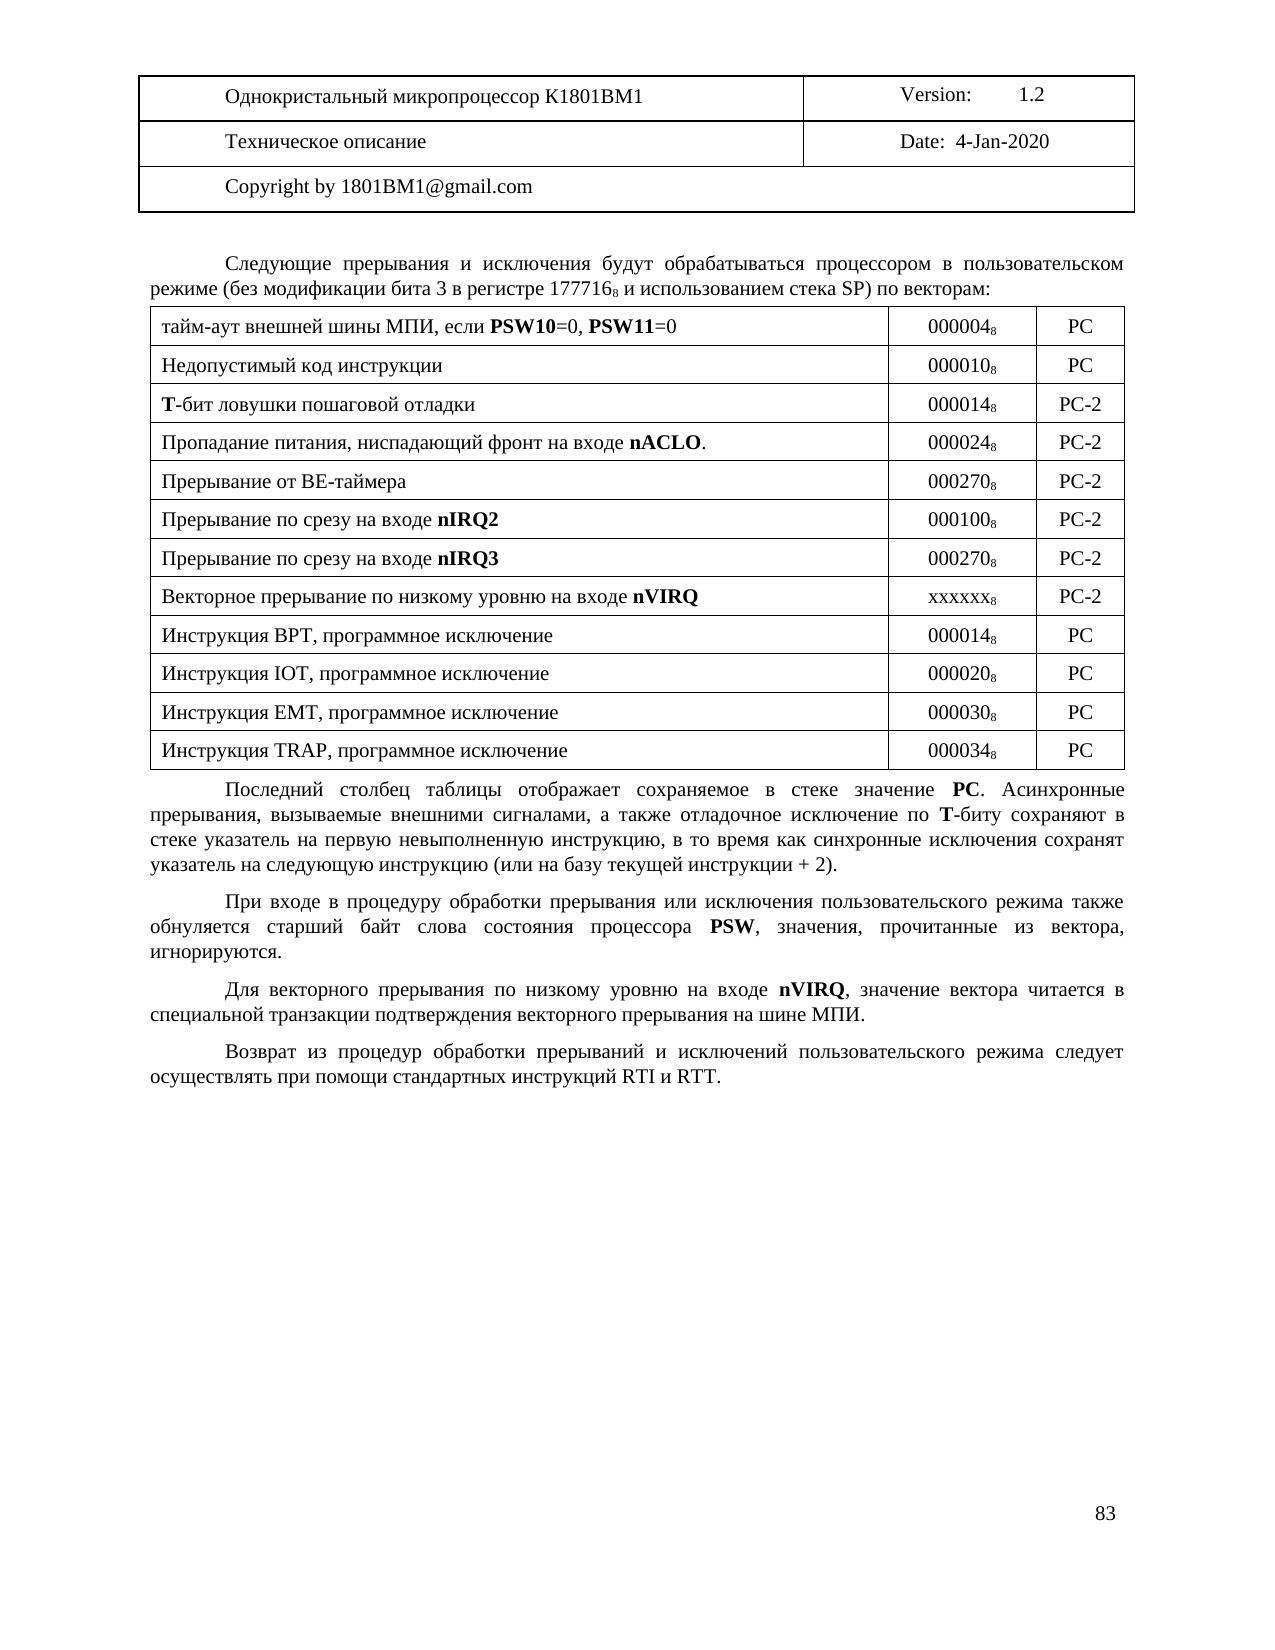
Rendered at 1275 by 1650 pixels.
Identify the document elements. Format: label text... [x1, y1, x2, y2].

table_cell PC [1037, 346, 1124, 383]
text Для векторного прерывания по низкому уровню на входе nVIRQ, значение вектора читается в специальной транзакции подтверждения векторного прерывания на шине МПИ. [150, 976, 1125, 1026]
table_cell Инструкция BPT, программное исключение [151, 616, 888, 653]
table_cell PC-2 [1037, 423, 1124, 460]
table_cell Векторное прерывание по низкому уровню на входе nVIRQ [151, 577, 888, 614]
table_cell 0002708 [889, 539, 1036, 576]
table_cell Инструкция EMT, программное исключение [151, 693, 888, 730]
table_cell Недопустимый код инструкции [151, 346, 888, 383]
table_cell T-бит ловушки пошаговой отладки [151, 384, 888, 422]
table_cell PC [1037, 731, 1124, 769]
table_cell 0000308 [889, 693, 1036, 730]
table_cell Инструкция TRAP, программное исключение [151, 731, 888, 769]
table_cell Прерывание по срезу на входе nIRQ3 [151, 539, 888, 576]
table_cell PC [1037, 693, 1124, 730]
table_cell PC-2 [1037, 500, 1124, 537]
table_cell Прерывание по срезу на входе nIRQ2 [151, 500, 888, 537]
table_cell 0000148 [889, 616, 1036, 653]
table_header PC [1037, 307, 1124, 345]
text Возврат из процедур обработки прерываний и исключений пользовательского режима следует осуществлять при помощи стандартных инструкций RTI и RTT. [150, 1038, 1125, 1088]
table_cell Прерывание от ВЕ-таймера [151, 461, 888, 499]
table_cell PC-2 [1037, 539, 1124, 576]
table_cell 0000208 [889, 654, 1036, 692]
table_cell 0000248 [889, 423, 1036, 460]
table_header тайм-аут внешней шины МПИ, если PSW10=0, PSW11=0 [151, 307, 888, 345]
table_header 0000048 [889, 307, 1036, 345]
table_cell PC [1037, 654, 1124, 692]
table_cell 0001008 [889, 500, 1036, 537]
text При входе в процедуру обработки прерывания или исключения пользовательского режима также обнуляется старший байт слова состояния процессора PSW, значения, прочитанные из вектора, игнорируются. [150, 888, 1125, 963]
table_cell 0000148 [889, 384, 1036, 422]
table_cell PC-2 [1037, 384, 1124, 422]
text Следующие прерывания и исключения будут обрабатываться процессором в пользовательском режиме (без модификации бита 3 в регистре 1777168 и использованием стека SP) по векторам: [150, 250, 1125, 300]
table_cell Инструкция IOT, программное исключение [151, 654, 888, 692]
table_cell PC-2 [1037, 461, 1124, 499]
table_cell Пропадание питания, ниспадающий фронт на входе nACLO. [151, 423, 888, 460]
table_cell PC [1037, 616, 1124, 653]
table_cell 0002708 [889, 461, 1036, 499]
table_cell xxxxxx8 [889, 577, 1036, 614]
table_cell 0000348 [889, 731, 1036, 769]
text Последний столбец таблицы отображает сохраняемое в стеке значение PC. Асинхронные прерывания, вызываемые внешними сигналами, а также отладочное исключение по T-биту сохраняют в стеке указатель на первую невыполненную инструкцию, в то время как синхронные исключения сохранят указатель на следующую инструкцию (или на базу текущей инструкции + 2). [150, 776, 1125, 876]
table_cell PC-2 [1037, 577, 1124, 614]
table_cell 0000108 [889, 346, 1036, 383]
